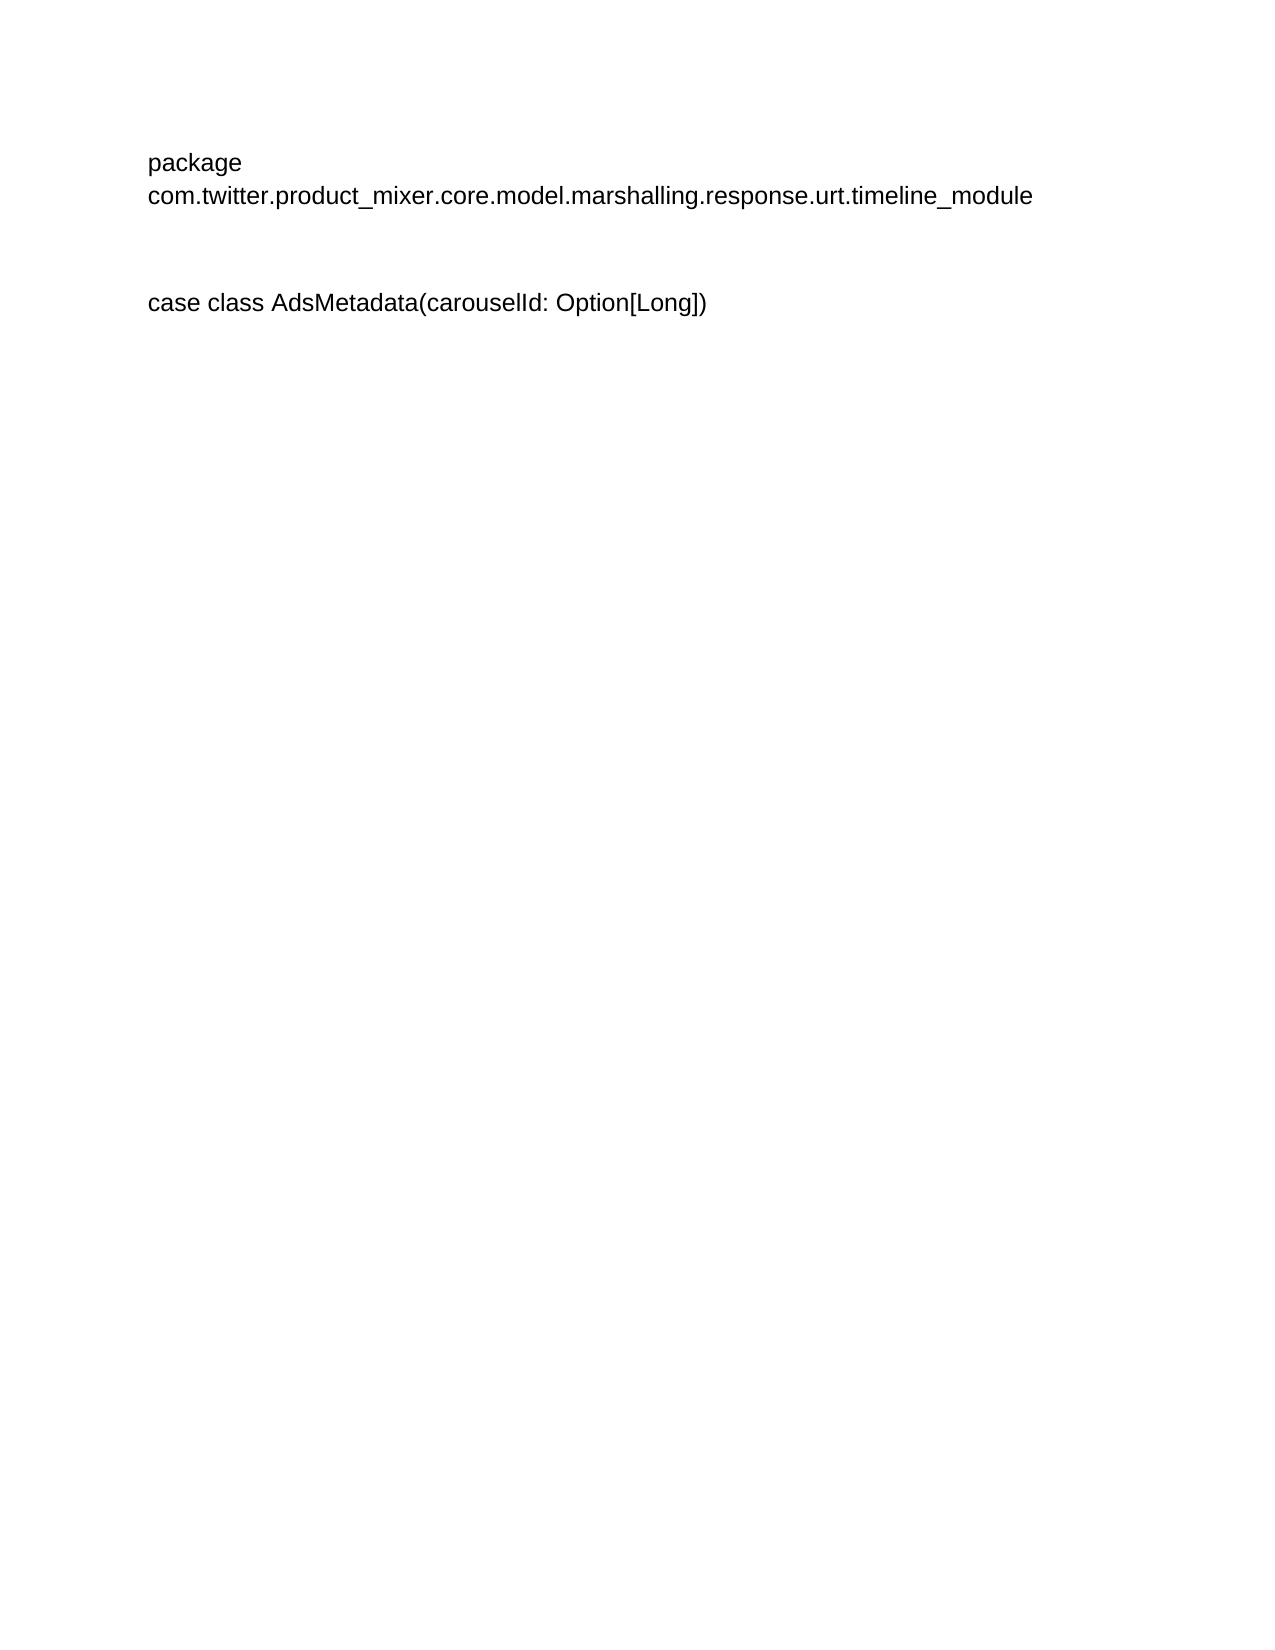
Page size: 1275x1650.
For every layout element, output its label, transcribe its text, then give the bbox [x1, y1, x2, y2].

text package com.twitter.product_mixer.core.model.marshalling.response.urt.timeline_module [148, 148, 1127, 209]
text case class AdsMetadata(carouselId: Option[Long]) [148, 288, 1127, 317]
